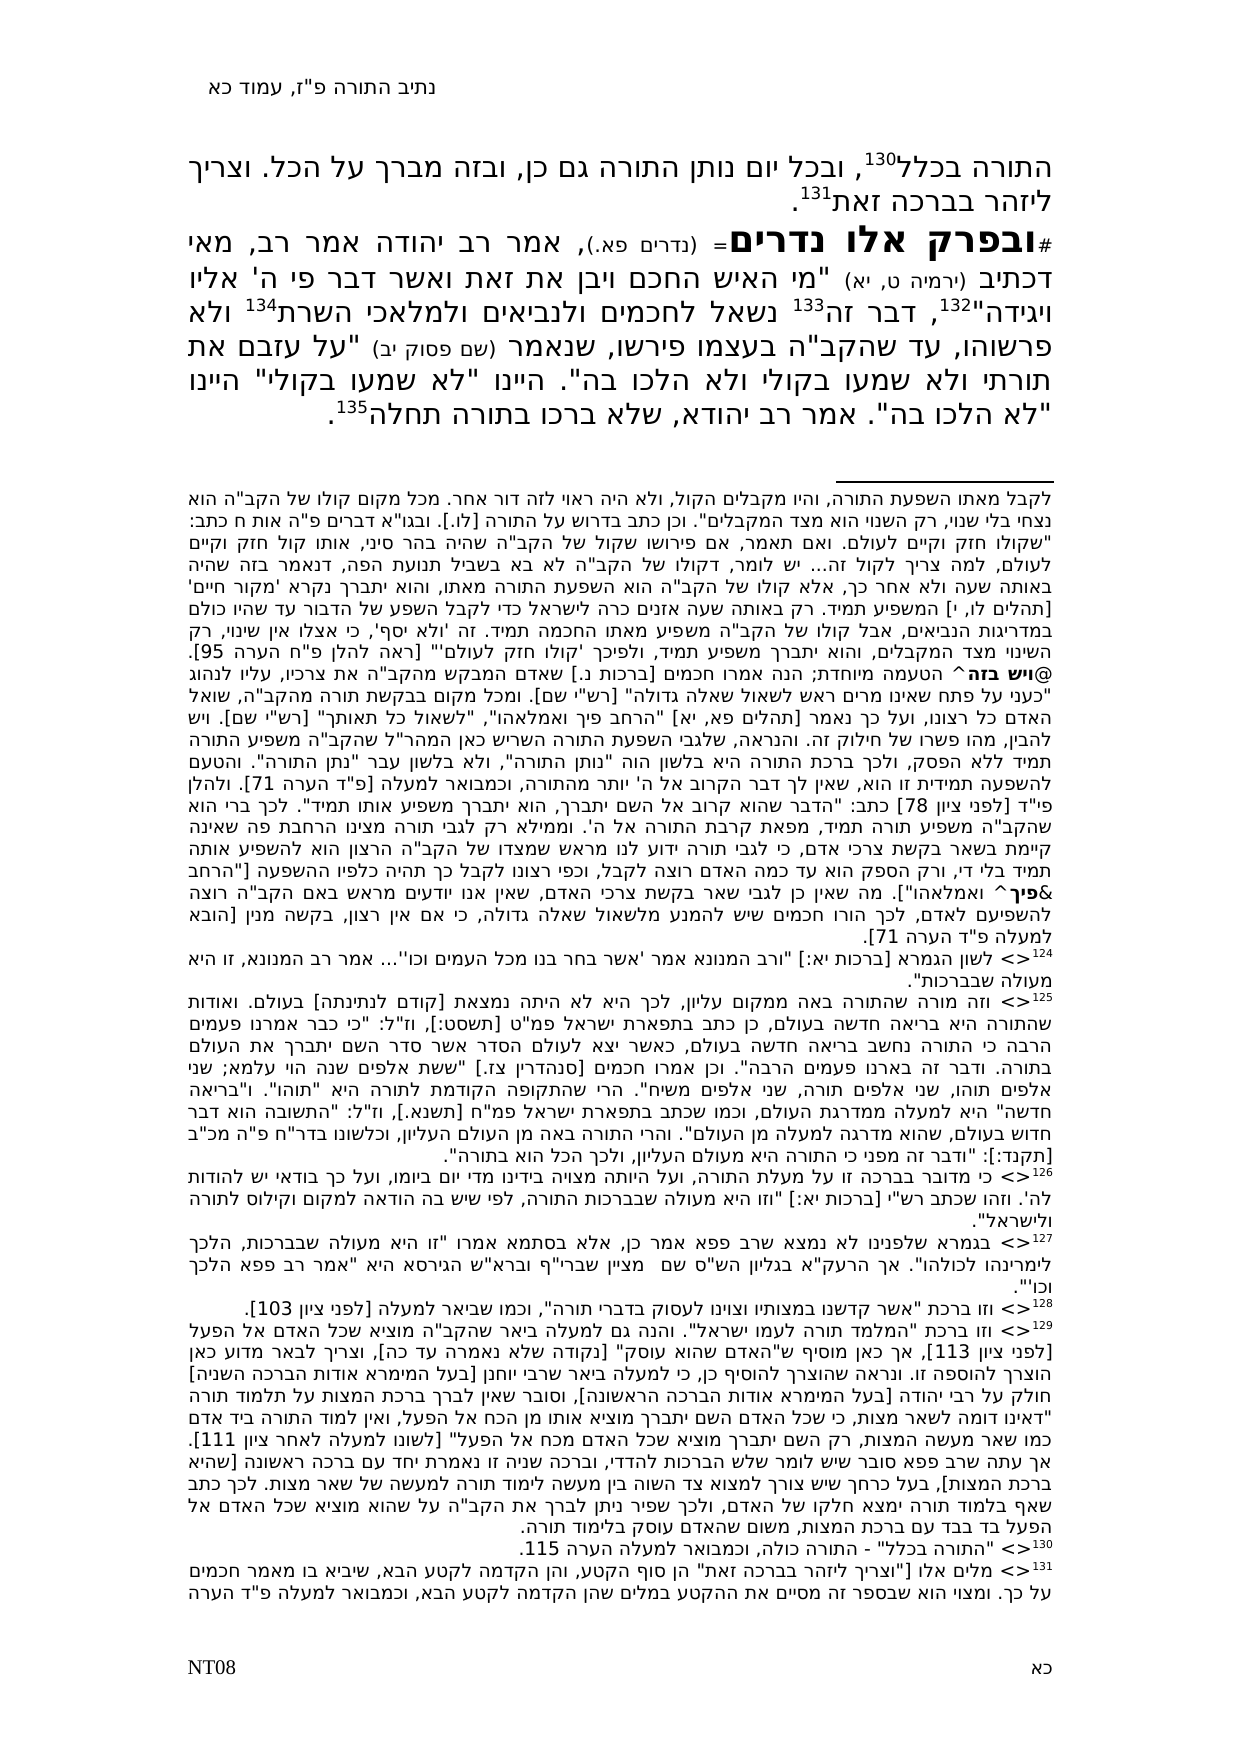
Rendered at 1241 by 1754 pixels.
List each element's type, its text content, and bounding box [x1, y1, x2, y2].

text #וקאמר שם= כי דבר זה מעולה שבברכות. כי ברכה זאת היא יותר עליונה, כי נתן התורה כולה לישראל, והביאה לעולם התורה שלא היה בעולם כלל קודם. וגם מברך "נותן התורה", רצה לומר עתה נותן התורה בכל יום. ובודאי דבר זה מעולה ועליונה שבברכות. וקאמר רב פפא "הלכך נימרי לכולהו" (ברכות יא:); שיש לברך על המצוה* שעוסק בתורה, כמו שמברך על שאר מצות. ויש לברך כי השם יתברך מלמד תורה, ומוציא שכלו של אדם אל הפעל. ועל ידי השם יתברך, שהוא מוציא שכל האדם אל הפועל, ועל ידי האדם שהוא עוסק, הוא למוד התורה. ומברך גם כן על שבחר בישראל ונתן להם התורה בכלל, ובכל יום נותן התורה גם כן, ובזה מברך על הכל. וצריך ליזהר בברכה זאת. [187, 150, 1053, 218]
text #ובפרק אלו נדרים= (נדרים פא.), אמר רב יהודה אמר רב, מאי דכתיב (ירמיה ט, יא) "מי האיש החכם ויבן את זאת ואשר דבר פי ה' אליו ויגידה", דבר זה נשאל לחכמים ולנביאים ולמלאכי השרת ולא פרשוהו, עד שהקב"ה בעצמו פירשו, שנאמר (שם פסוק יב) "על עזבם את תורתי ולא שמעו בקולי ולא הלכו בה". היינו "לא שמעו בקולי" היינו "לא הלכו בה". אמר רב יהודא, שלא ברכו בתורה תחלה. [187, 218, 1053, 431]
